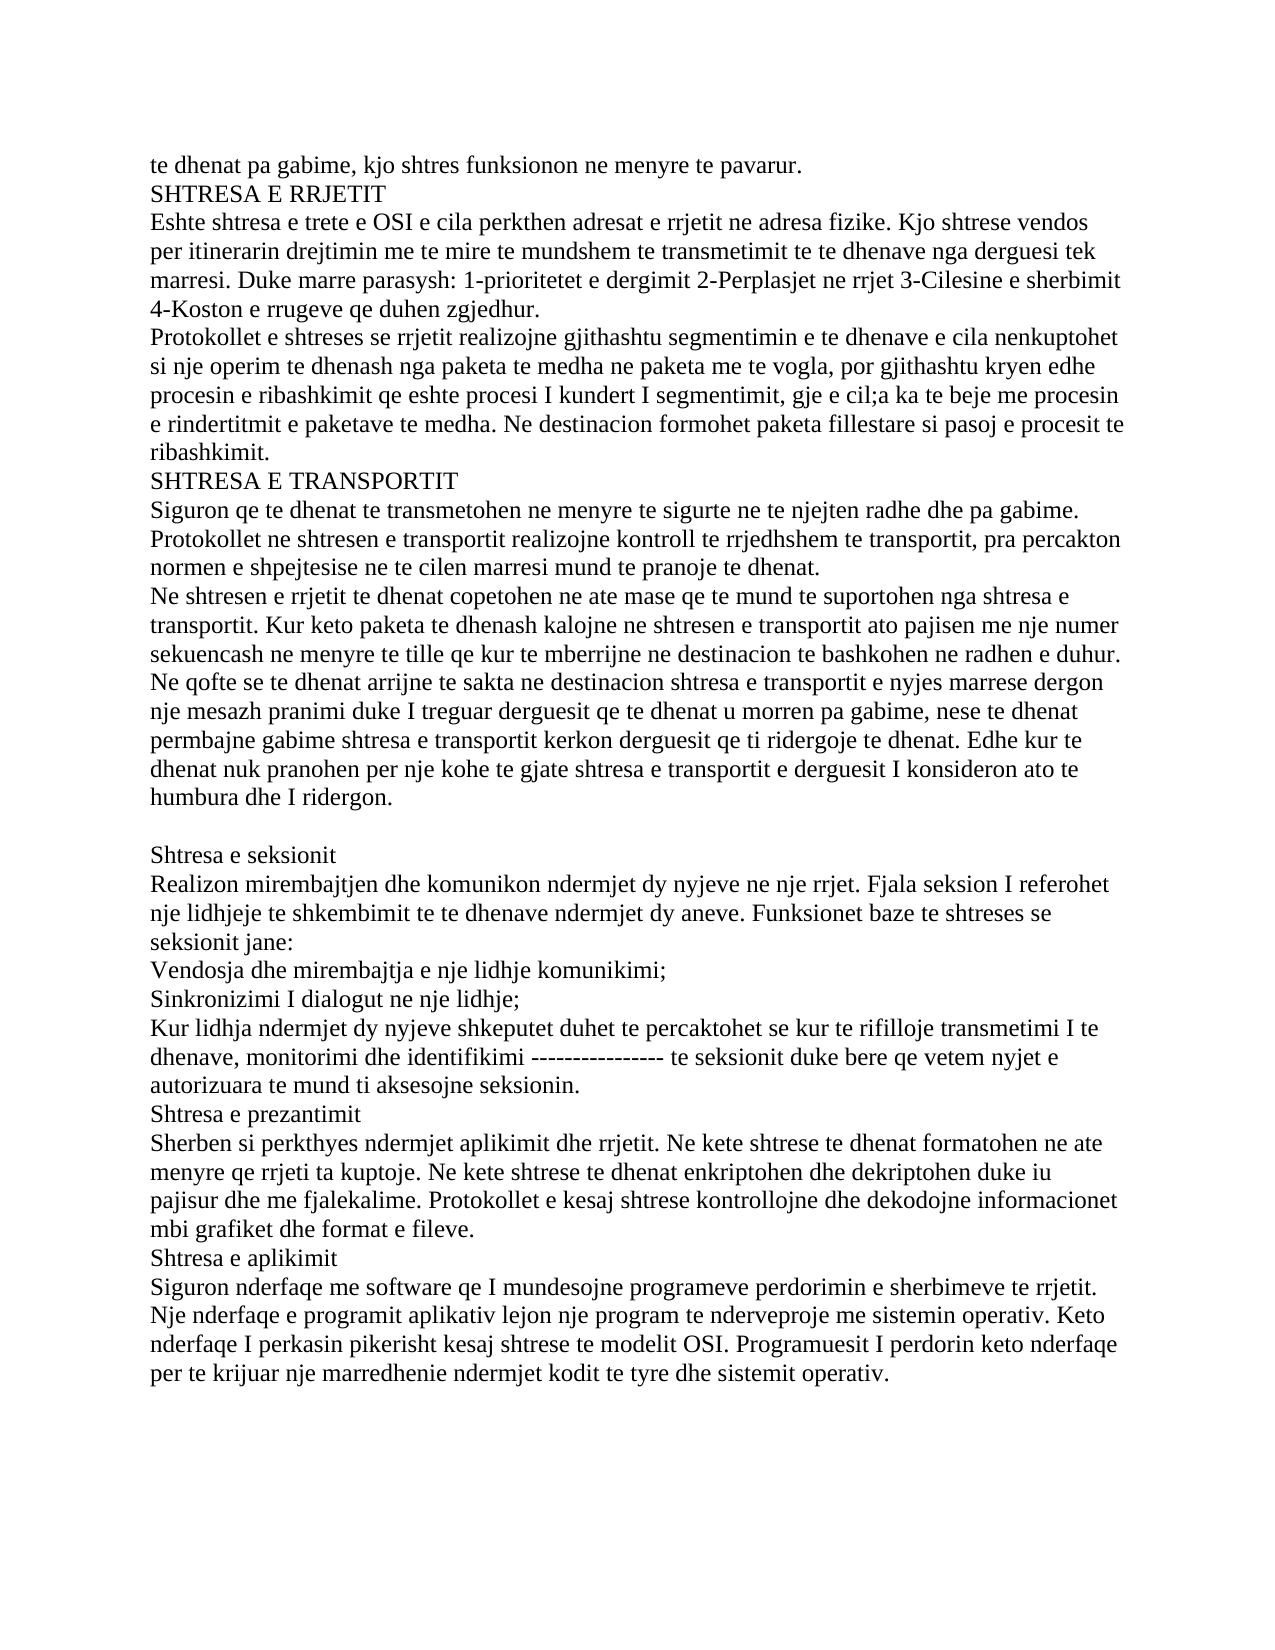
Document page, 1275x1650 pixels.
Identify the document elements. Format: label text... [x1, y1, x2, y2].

text Shtresa e seksionit Realizon mirembajtjen dhe komunikon ndermjet dy nyjeve ne nje rrjet. Fjala seksion I referohet nje lidhjeje te shkembimit te te dhenave ndermjet dy aneve. Funksionet baze te shtreses se seksionit jane: Vendosja dhe mirembajtja e nje lidhje komunikimi; Sinkronizimi I dialogut ne nje lidhje; Kur lidhja ndermjet dy nyjeve shkeputet duhet te percaktohet se kur te rifilloje transmetimi I te dhenave, monitorimi dhe identifikimi ---------------- te seksionit duke bere qe vetem nyjet e autorizuara te mund ti aksesojne seksionin. Shtresa e prezantimit Sherben si perkthyes ndermjet aplikimit dhe rrjetit. Ne kete shtrese te dhenat formatohen ne ate menyre qe rrjeti ta kuptoje. Ne kete shtrese te dhenat enkriptohen dhe dekriptohen duke iu pajisur dhe me fjalekalime. Protokollet e kesaj shtrese kontrollojne dhe dekodojne informacionet mbi grafiket dhe format e fileve. Shtresa e aplikimit Siguron nderfaqe me software qe I mundesojne programeve perdorimin e sherbimeve te rrjetit. Nje nderfaqe e programit aplikativ lejon nje program te nderveproje me sistemin operativ. Keto nderfaqe I perkasin pikerisht kesaj shtrese te modelit OSI. Programuesit I perdorin keto nderfaqe per te krijuar nje marredhenie ndermjet kodit te tyre dhe sistemit operativ. [150, 840, 1125, 1387]
